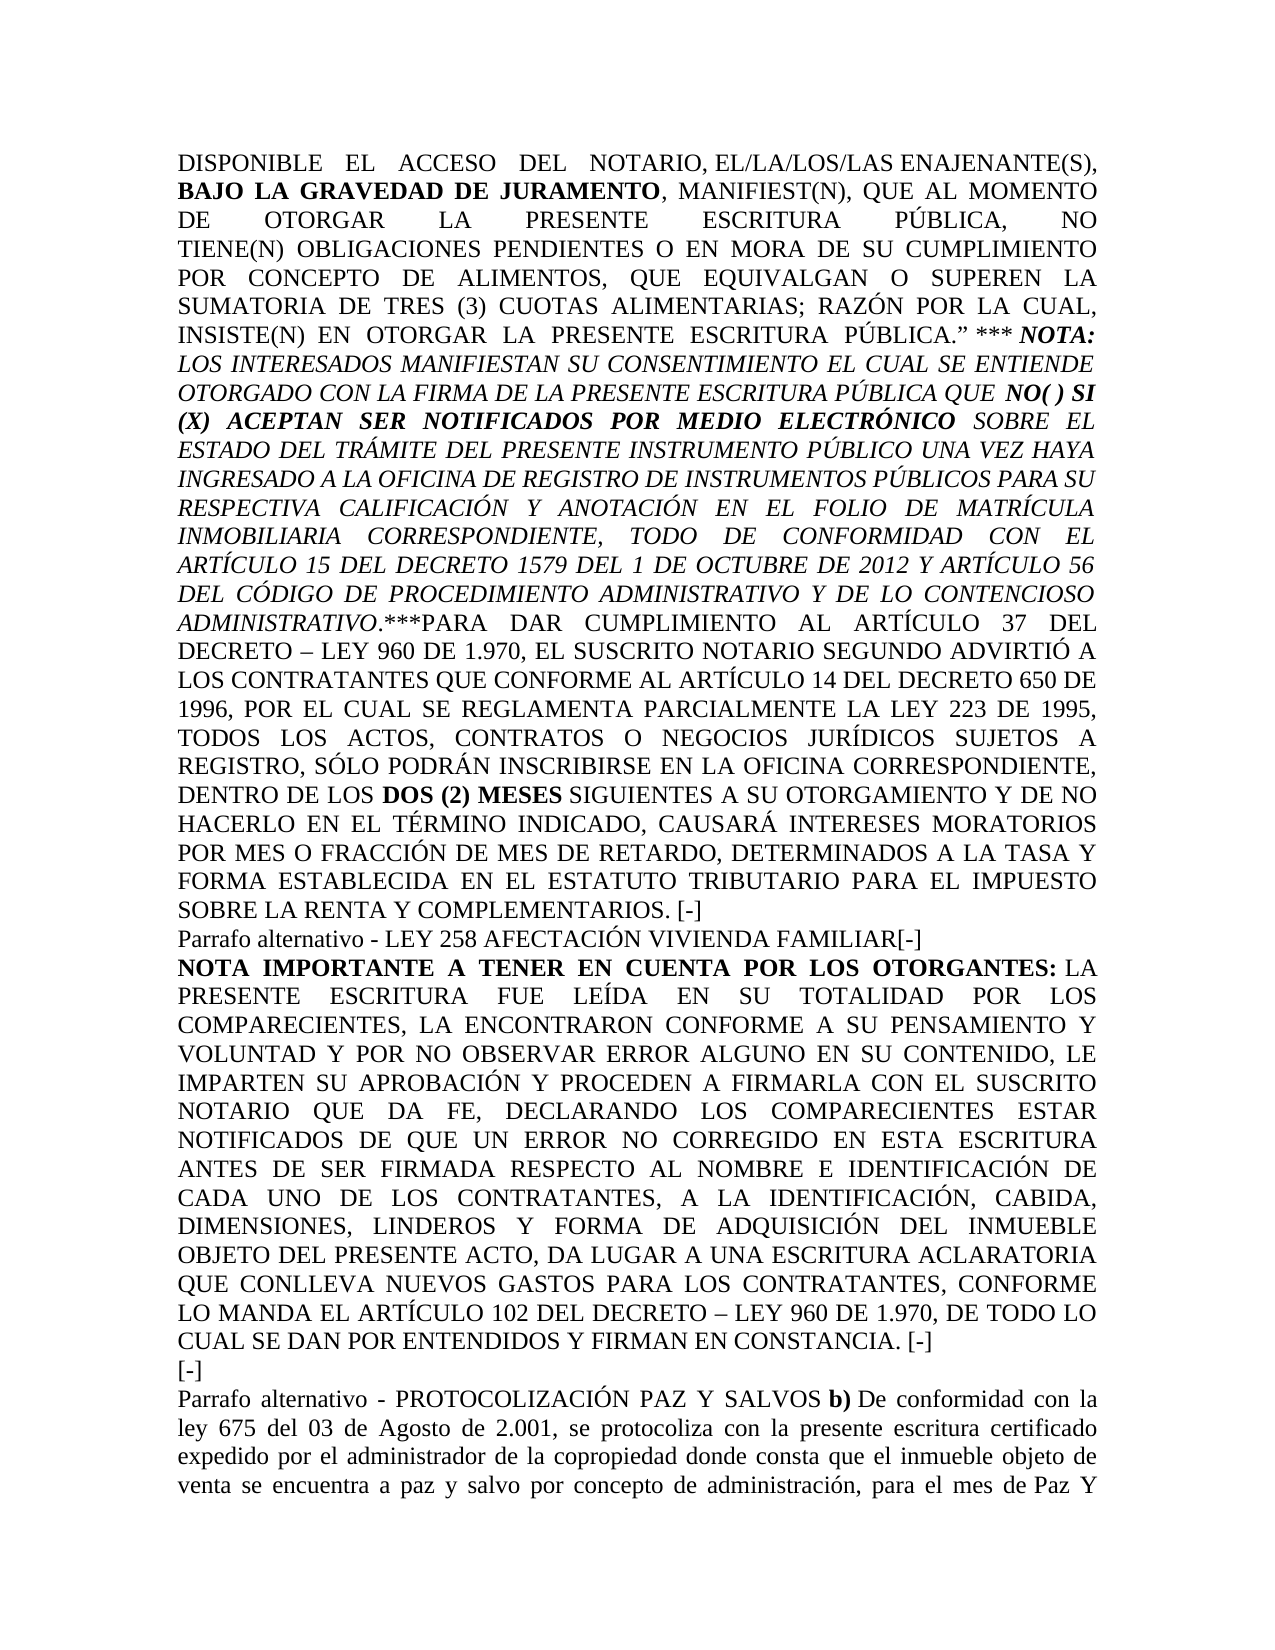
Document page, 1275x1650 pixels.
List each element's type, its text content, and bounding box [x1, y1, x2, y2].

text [177, 1384, 1098, 1499]
text [-] [177, 1355, 1098, 1384]
text NOTA IMPORTANTE A TENER EN CUENTA POR LOS OTORGANTES: LA PRESENTE ESCRITURA FUE LEÍDA EN SU TOTALIDAD POR LOS COMPARECIENTES, LA ENCONTRARON CONFORME A SU PENSAMIENTO Y VOLUNTAD Y POR NO OBSERVAR ERROR ALGUNO EN SU CONTENIDO, LE IMPARTEN SU APROBACIÓN Y PROCEDEN A FIRMARLA CON EL SUSCRITO NOTARIO QUE DA FE, DECLARANDO LOS COMPARECIENTES ESTAR NOTIFICADOS DE QUE UN ERROR NO CORREGIDO EN ESTA ESCRITURA ANTES DE SER FIRMADA RESPECTO AL NOMBRE E IDENTIFICACIÓN DE CADA UNO DE LOS CONTRATANTES, A LA IDENTIFICACIÓN, CABIDA, DIMENSIONES, LINDEROS Y FORMA DE ADQUISICIÓN DEL INMUEBLE OBJETO DEL PRESENTE ACTO, DA LUGAR A UNA ESCRITURA ACLARATORIA QUE CONLLEVA NUEVOS GASTOS PARA LOS CONTRATANTES, CONFORME LO MANDA EL ARTÍCULO 102 DEL DECRETO – LEY 960 DE 1.970, DE TODO LO CUAL SE DAN POR ENTENDIDOS Y FIRMAN EN CONSTANCIA. [-] [177, 953, 1098, 1355]
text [177, 148, 1098, 924]
text Parrafo alternativo - LEY 258 AFECTACIÓN VIVIENDA FAMILIAR[-] [177, 924, 1098, 953]
